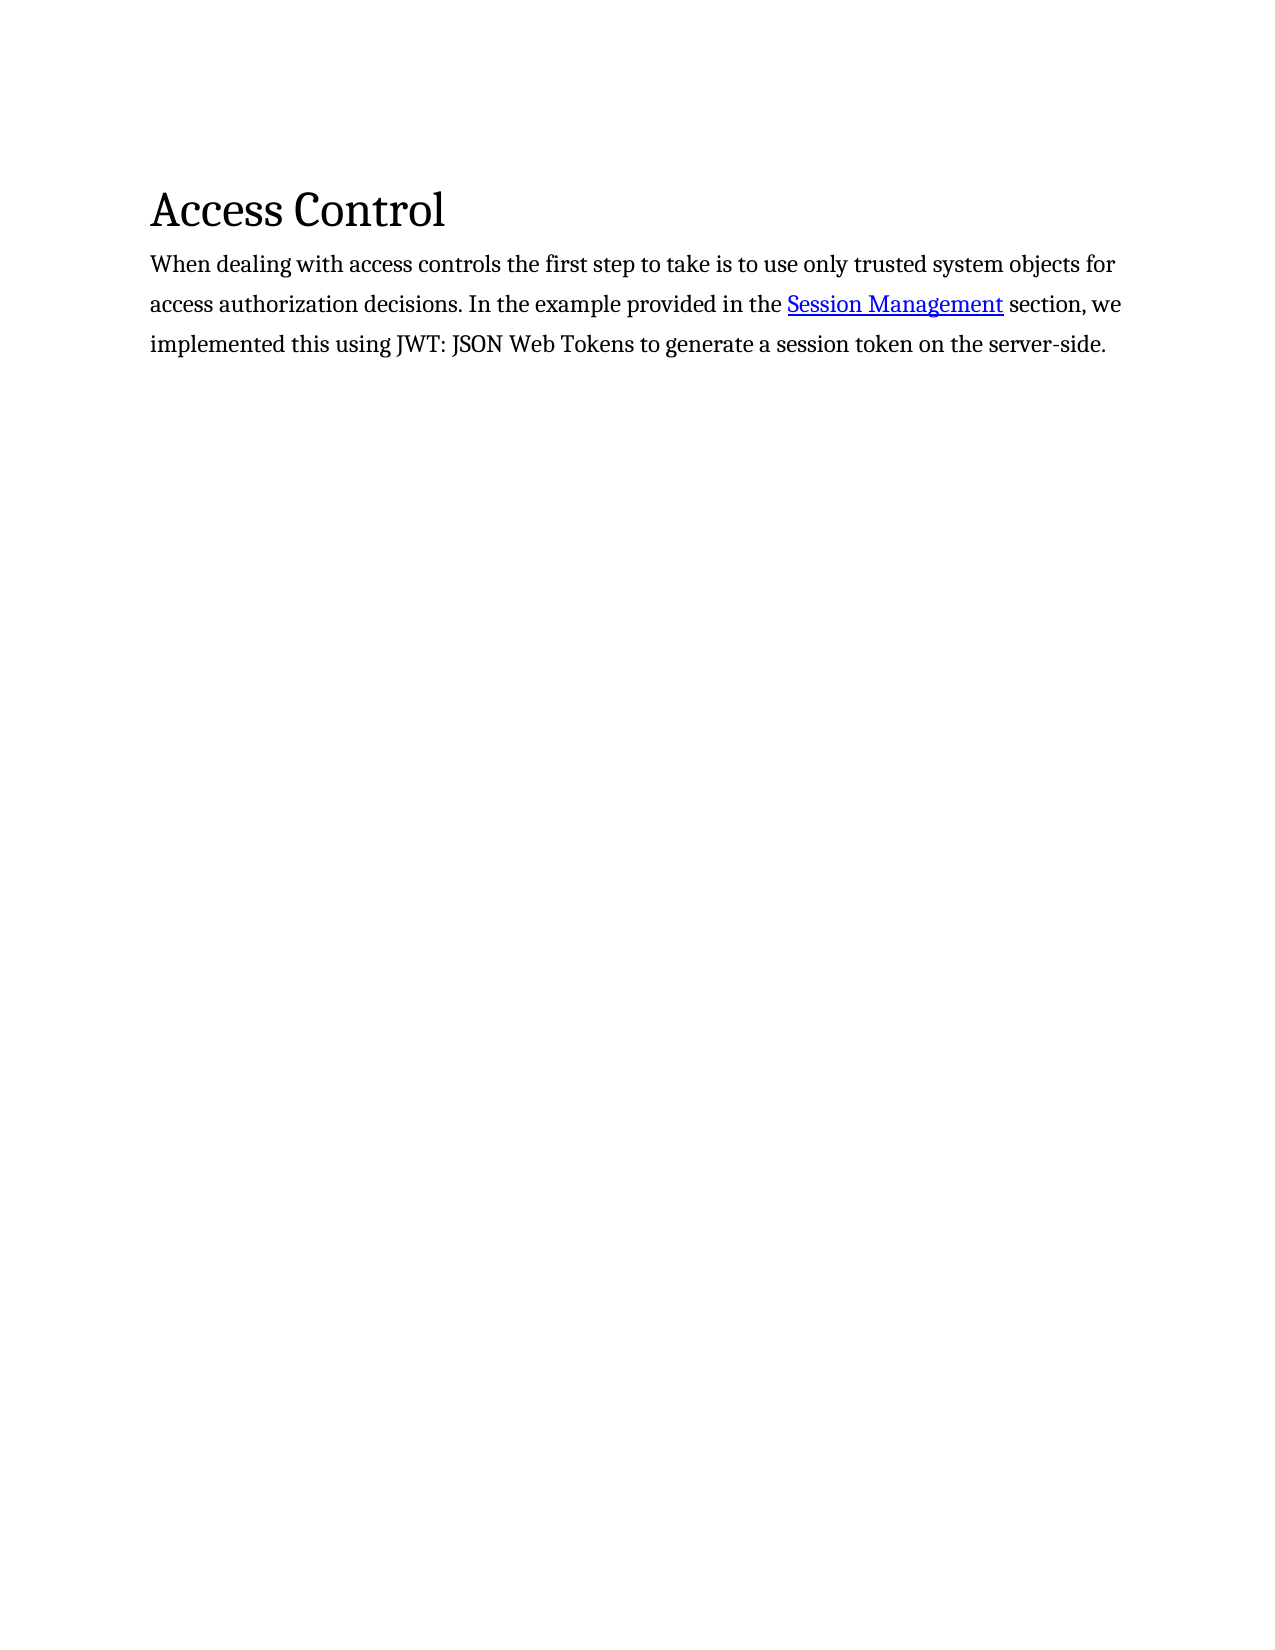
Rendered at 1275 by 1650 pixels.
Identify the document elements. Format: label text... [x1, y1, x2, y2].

text When dealing with access controls the first step to take is to use only trusted system objects for access authorization decisions. In the example provided in the Session Management section, we implemented this using JWT: JSON Web Tokens to generate a session token on the server-side. [150, 239, 1125, 359]
subtitle Access Control [150, 179, 1125, 239]
